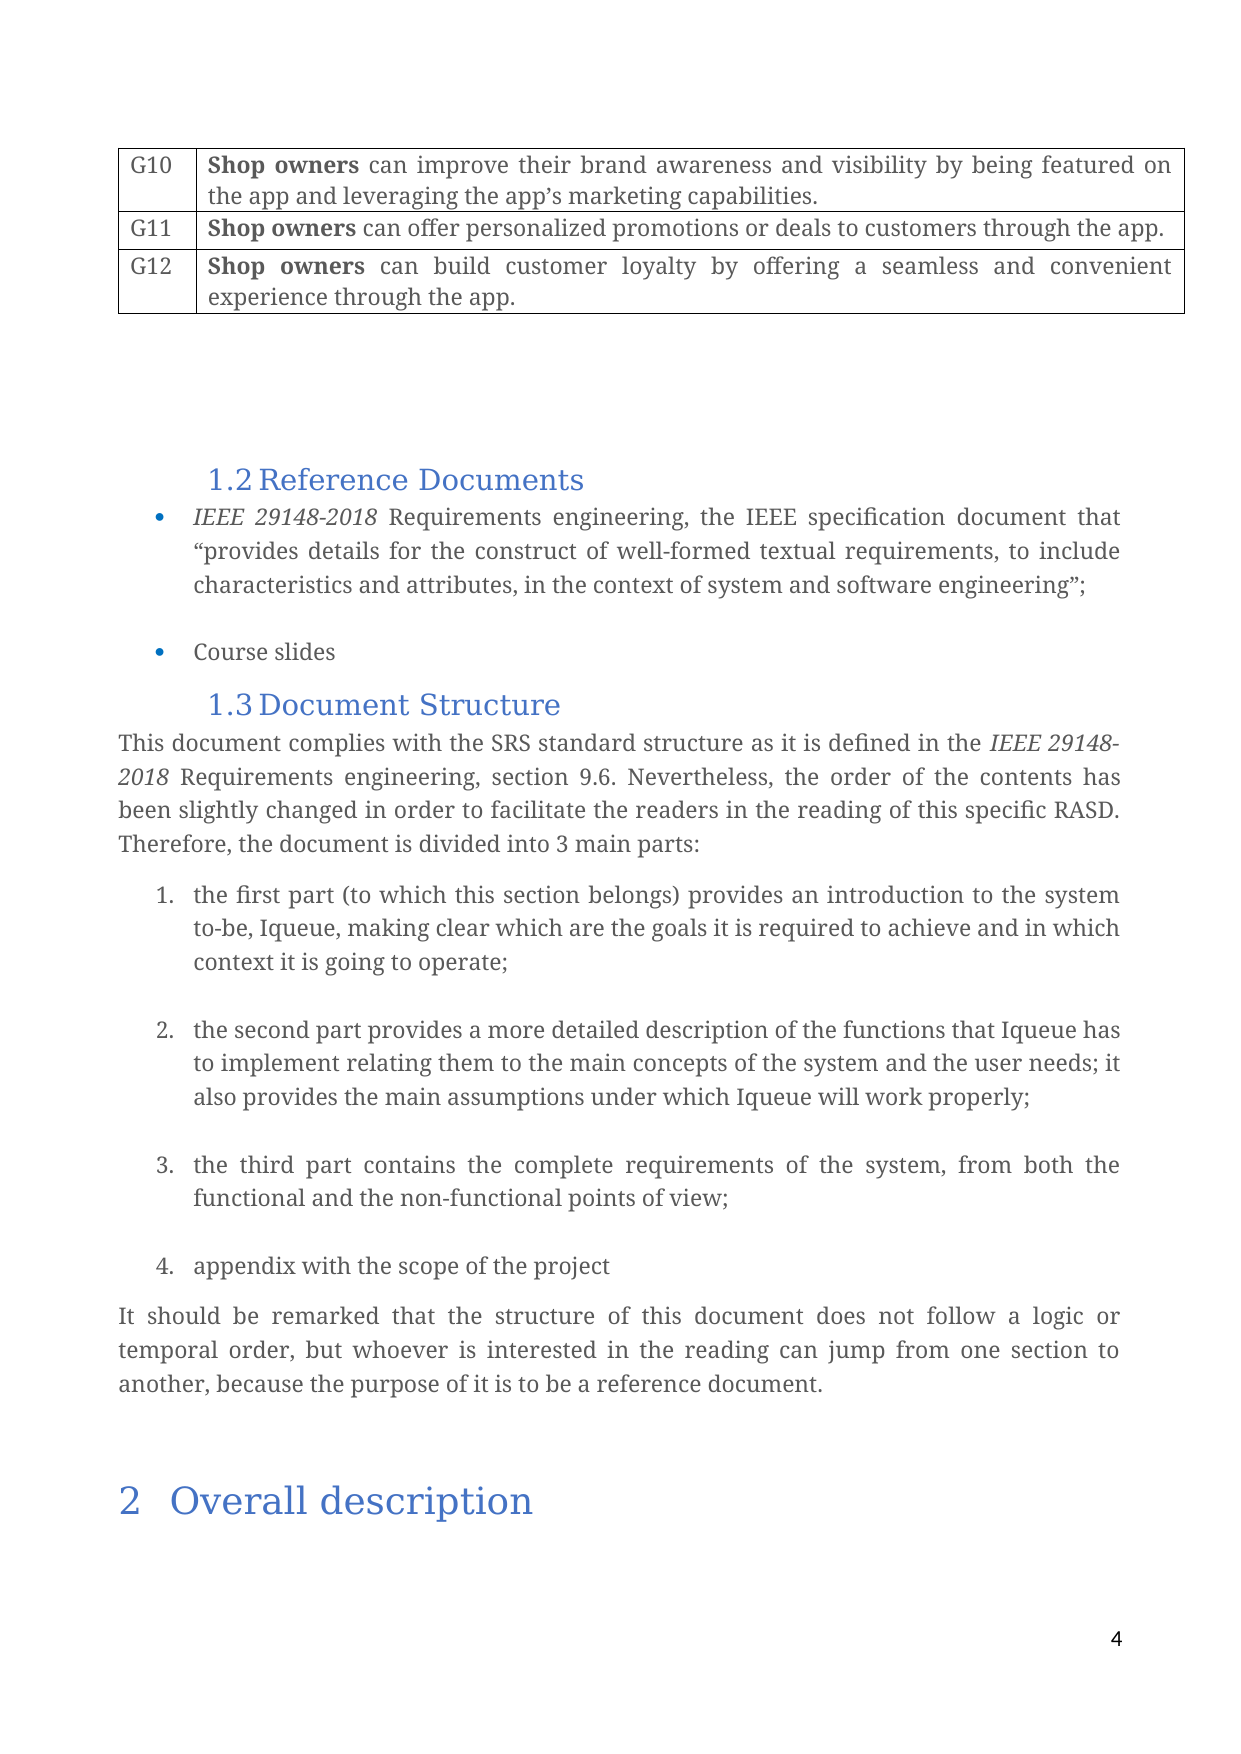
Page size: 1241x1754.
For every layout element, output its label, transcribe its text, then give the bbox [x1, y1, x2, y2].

list Course slides [156, 636, 1122, 667]
list IEEE 29148-2018 Requirements engineering, the IEEE specification document that “provides details for the construct of well-formed textual requirements, to include characteristics and attributes, in the context of system and software engineering”; [156, 501, 1122, 600]
list the second part provides a more detailed description of the functions that Iqueue has to implement relating them to the main concepts of the system and the user needs; it also provides the main assumptions under which Iqueue will work properly; [156, 1013, 1122, 1112]
subtitle Document Structure [207, 687, 780, 722]
list the first part (to which this section belongs) provides an introduction to the system to-be, Iqueue, making clear which are the goals it is required to achieve and in which context it is going to operate; [156, 878, 1122, 977]
list appendix with the scope of the project [156, 1250, 1122, 1281]
table_cell G12 [119, 250, 196, 313]
subtitle Reference Documents [207, 461, 780, 496]
text It should be remarked that the structure of this document does not follow a logic or temporal order, but whoever is interested in the reading can jump from one section to another, because the purpose of it is to be a reference document. [118, 1300, 1122, 1399]
table_cell G11 [119, 212, 196, 249]
table_cell G10 [119, 149, 196, 211]
text This document complies with the SRS standard structure as it is defined in the IEEE 29148-2018 Requirements engineering, section 9.6. Nevertheless, the order of the contents has been slightly changed in order to facilitate the readers in the reading of this specific RASD. Therefore, the document is divided into 3 main parts: [118, 727, 1122, 859]
list the third part contains the complete requirements of the system, from both the functional and the non-functional points of view; [156, 1148, 1122, 1213]
table_cell Shop owners can improve their brand awareness and visibility by being featured on the app and leveraging the app’s marketing capabilities. [197, 149, 1184, 211]
table_cell Shop owners can offer personalized promotions or deals to customers through the app. [197, 212, 1184, 249]
table_cell Shop owners can build customer loyalty by offering a seamless and convenient experience through the app. [197, 250, 1184, 313]
subtitle Overall description [118, 1477, 780, 1522]
